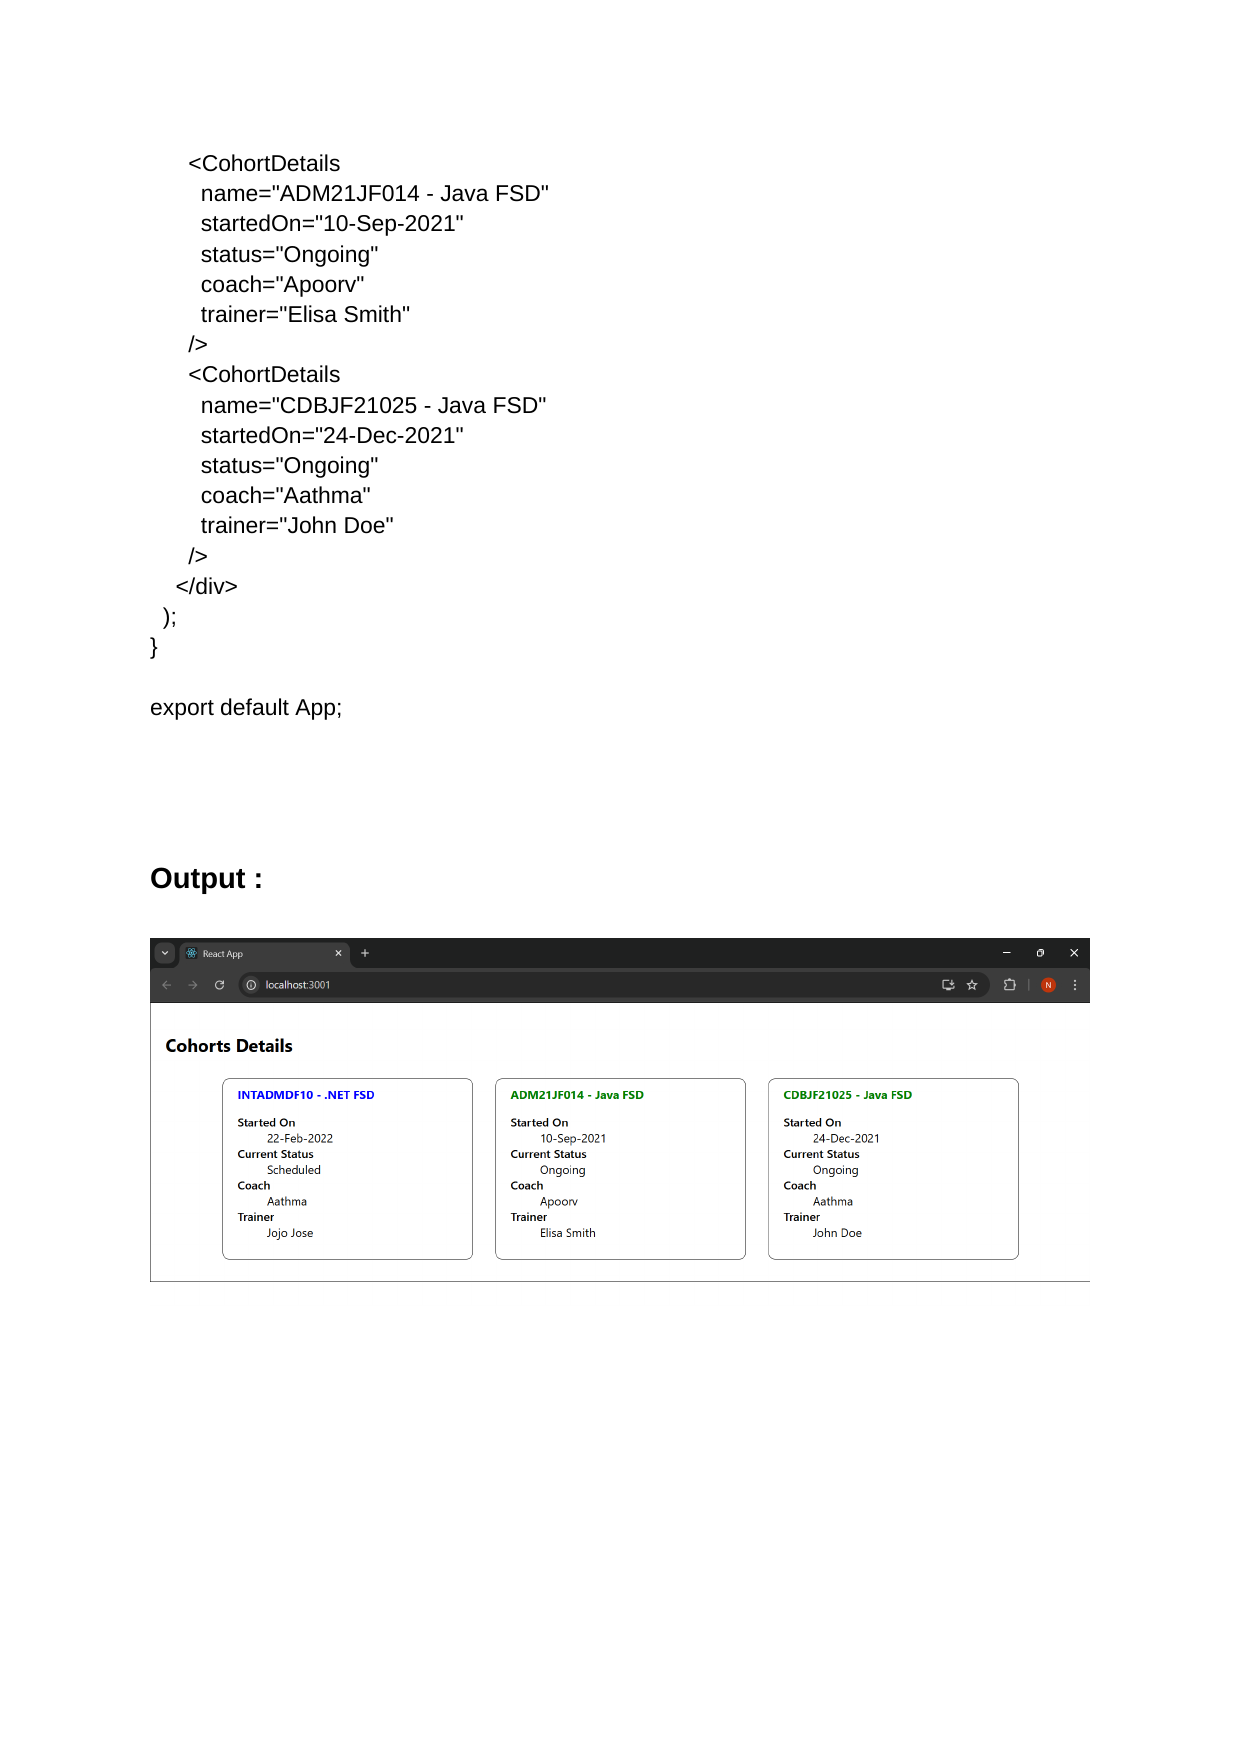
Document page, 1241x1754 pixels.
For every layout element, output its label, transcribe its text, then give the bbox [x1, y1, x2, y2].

text coach="Apoorv" [150, 271, 1090, 297]
text <CohortDetails [150, 361, 1090, 388]
text Output : [150, 861, 1090, 895]
text /> [150, 543, 1090, 569]
picture [150, 938, 1090, 1306]
text </div> [150, 573, 1090, 599]
text ); [150, 603, 1090, 629]
text trainer="Elisa Smith" [150, 301, 1090, 327]
text startedOn="24-Dec-2021" [150, 422, 1090, 448]
text status="Ongoing" [150, 241, 1090, 267]
text <CohortDetails [150, 150, 1090, 176]
text name="ADM21JF014 - Java FSD" [150, 180, 1090, 207]
text coach="Aathma" [150, 482, 1090, 509]
text /> [150, 331, 1090, 358]
text trainer="John Doe" [150, 512, 1090, 539]
text startedOn="10-Sep-2021" [150, 210, 1090, 237]
text name="CDBJF21025 - Java FSD" [150, 392, 1090, 418]
text } [150, 633, 1090, 660]
text export default App; [150, 694, 1090, 720]
text status="Ongoing" [150, 452, 1090, 478]
